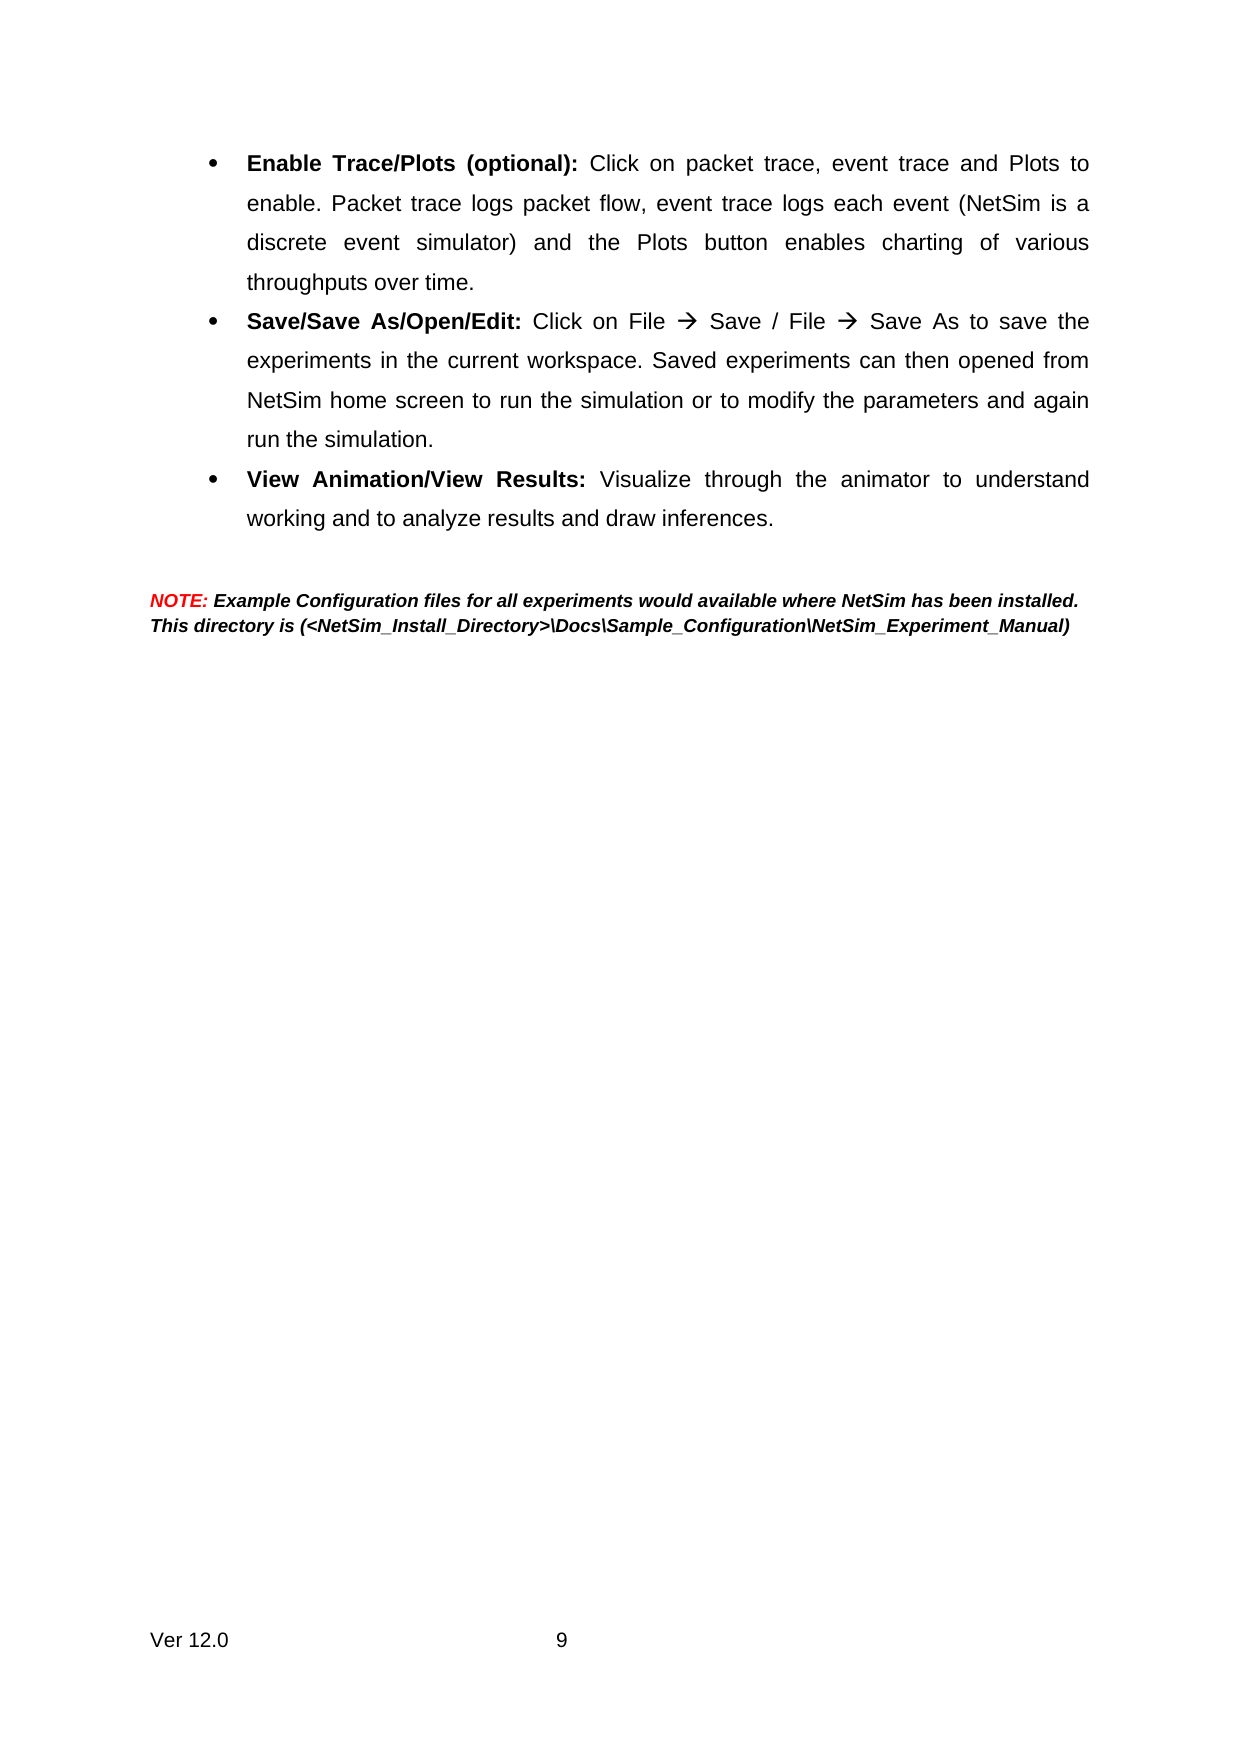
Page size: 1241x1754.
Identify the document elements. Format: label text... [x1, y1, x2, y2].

text Save/Save As/Open/Edit: Click on File Save / File Save As to save the experiments in the current workspace. Saved experiments can then opened from NetSim home screen to run the simulation or to modify the parameters and again run the simulation. [209, 308, 1090, 453]
text View Animation/View Results: Visualize through the animator to understand working and to analyze results and draw inferences. [209, 466, 1090, 532]
text NOTE: Example Configuration files for all experiments would available where NetSim has been installed. This directory is (<NetSim_Install_Directory>\Docs\Sample_Configuration\NetSim_Experiment_Manual) [150, 589, 1090, 636]
text Enable Trace/Plots (optional): Click on packet trace, event trace and Plots to enable. Packet trace logs packet flow, event trace logs each event (NetSim is a discrete event simulator) and the Plots button enables charting of various throughputs over time. [209, 150, 1090, 295]
